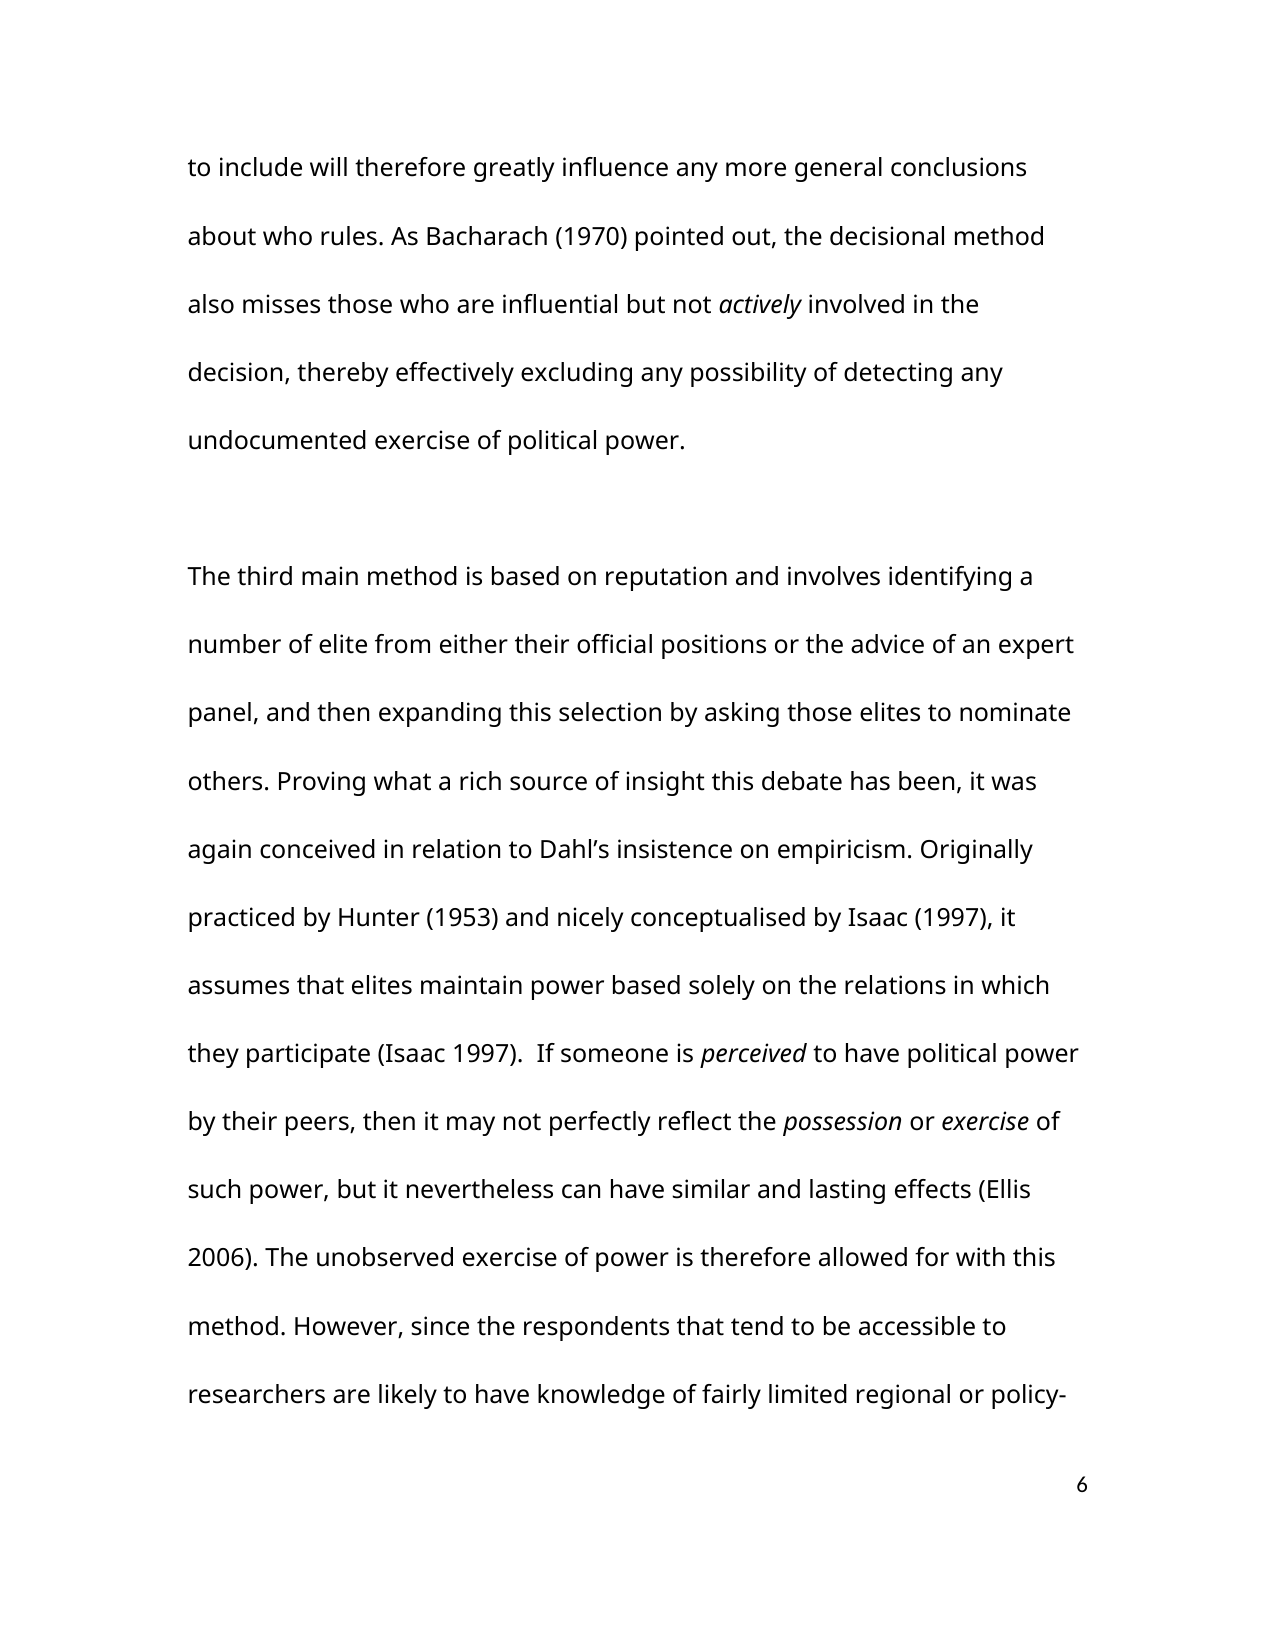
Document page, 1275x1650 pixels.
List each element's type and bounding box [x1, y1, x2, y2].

text [187, 559, 1088, 1410]
text [187, 150, 1088, 457]
